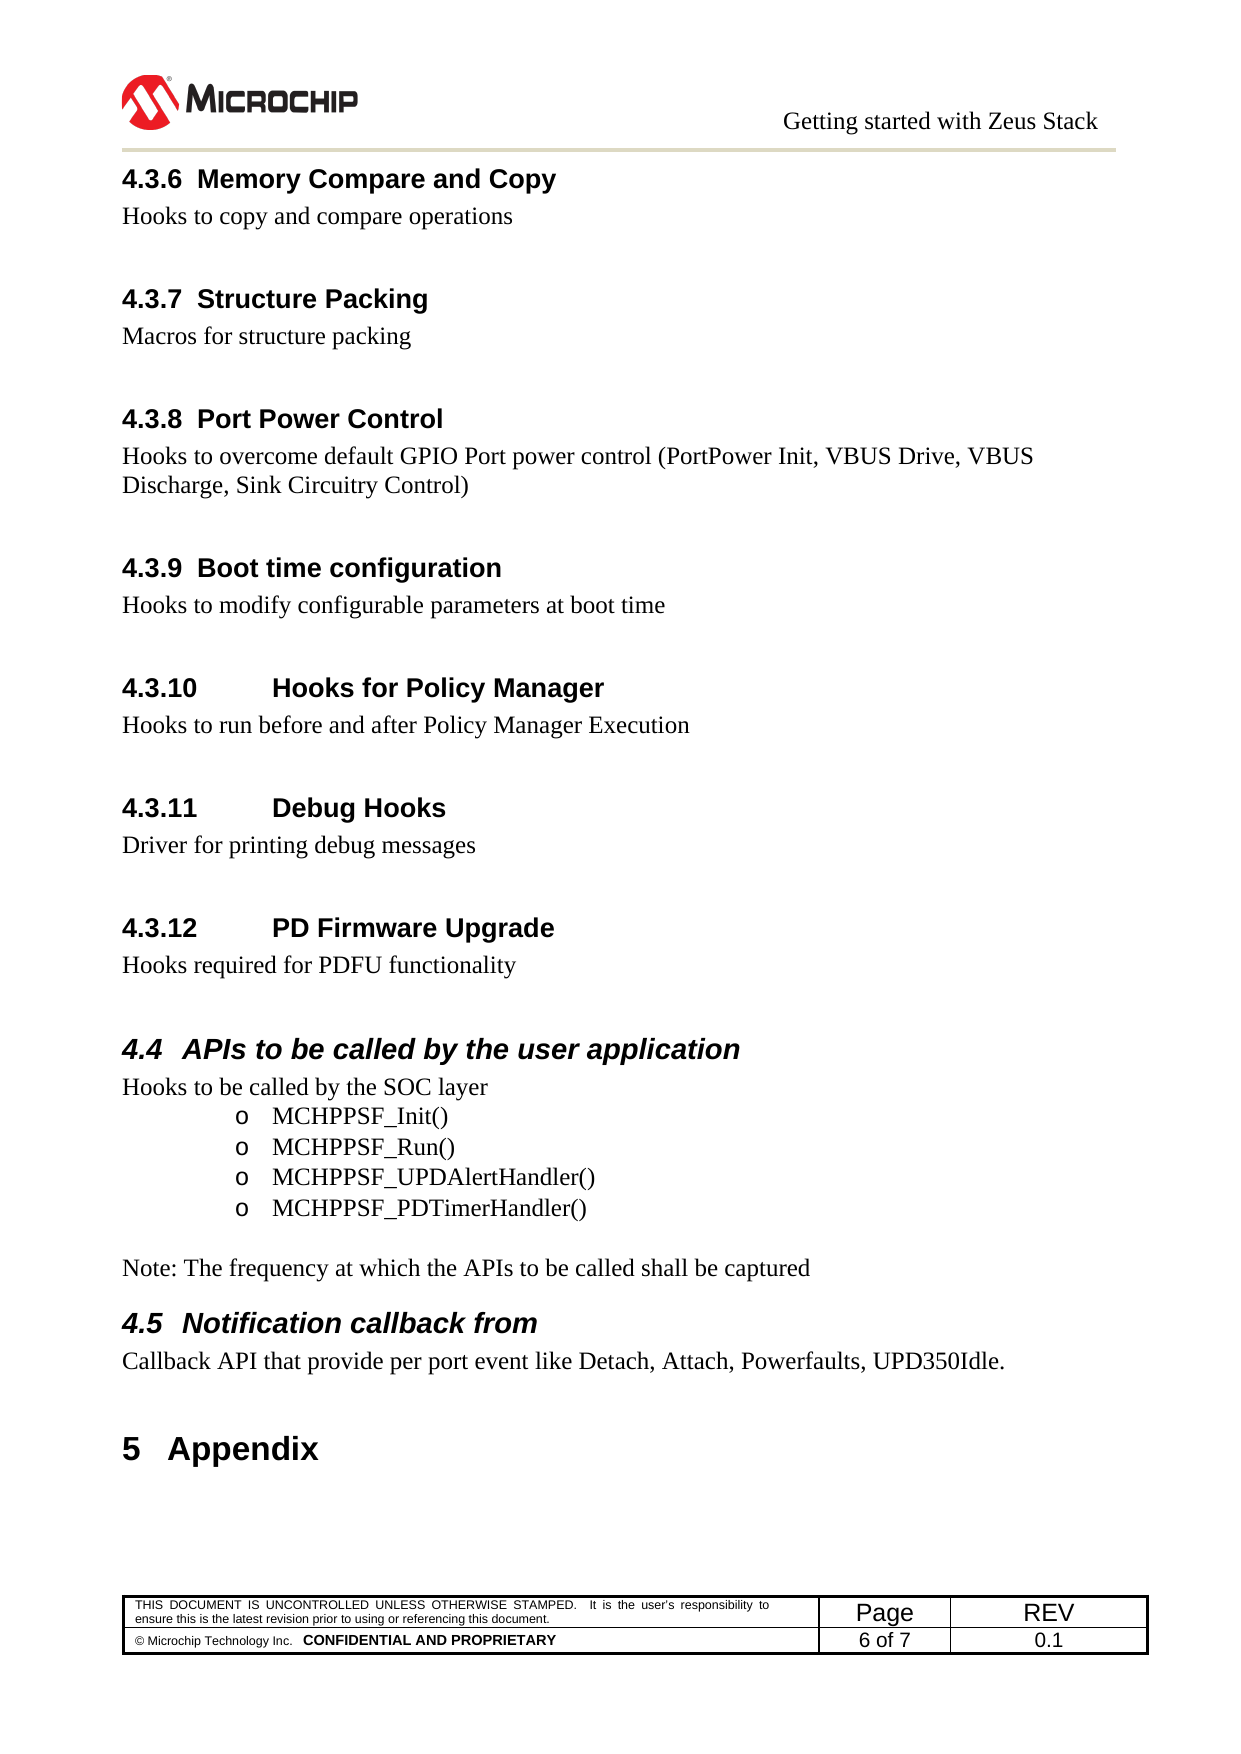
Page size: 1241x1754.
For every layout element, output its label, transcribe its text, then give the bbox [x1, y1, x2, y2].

text Note: The frequency at which the APIs to be called shall be captured [122, 1253, 1134, 1282]
text Hooks to run before and after Policy Manager Execution [122, 710, 1134, 738]
subtitle Memory Compare and Copy [122, 163, 1134, 195]
subtitle Hooks for Policy Manager [122, 672, 1134, 703]
subtitle Port Power Control [122, 403, 1134, 435]
text Hooks required for PDFU functionality [122, 950, 1134, 978]
subtitle Appendix [122, 1429, 1134, 1467]
text Driver for printing debug messages [122, 830, 1134, 858]
subtitle Structure Packing [122, 283, 1134, 315]
text Hooks to copy and compare operations [122, 201, 1134, 230]
subtitle Boot time configuration [122, 552, 1134, 583]
list MCHPPSF_UPDAlertHandler() [234, 1162, 1134, 1193]
list MCHPPSF_PDTimerHandler() [234, 1193, 1134, 1224]
text Hooks to overcome default GPIO Port power control (PortPower Init, VBUS Drive, VBUS Discharge, Sink Circuitry Control) [122, 441, 1134, 498]
list MCHPPSF_Init() [234, 1101, 1134, 1132]
subtitle Debug Hooks [122, 792, 1134, 823]
subtitle PD Firmware Upgrade [122, 912, 1134, 943]
subtitle APIs to be called by the user application [122, 1032, 1134, 1066]
text Macros for structure packing [122, 321, 1134, 350]
picture [121, 75, 358, 130]
text Hooks to be called by the SOC layer [122, 1072, 1134, 1101]
subtitle Notification callback from [122, 1307, 1134, 1340]
text Callback API that provide per port event like Detach, Attach, Powerfaults, UPD350Idle. [122, 1346, 1134, 1375]
text Hooks to modify configurable parameters at boot time [122, 590, 1134, 618]
list MCHPPSF_Run() [234, 1132, 1134, 1162]
